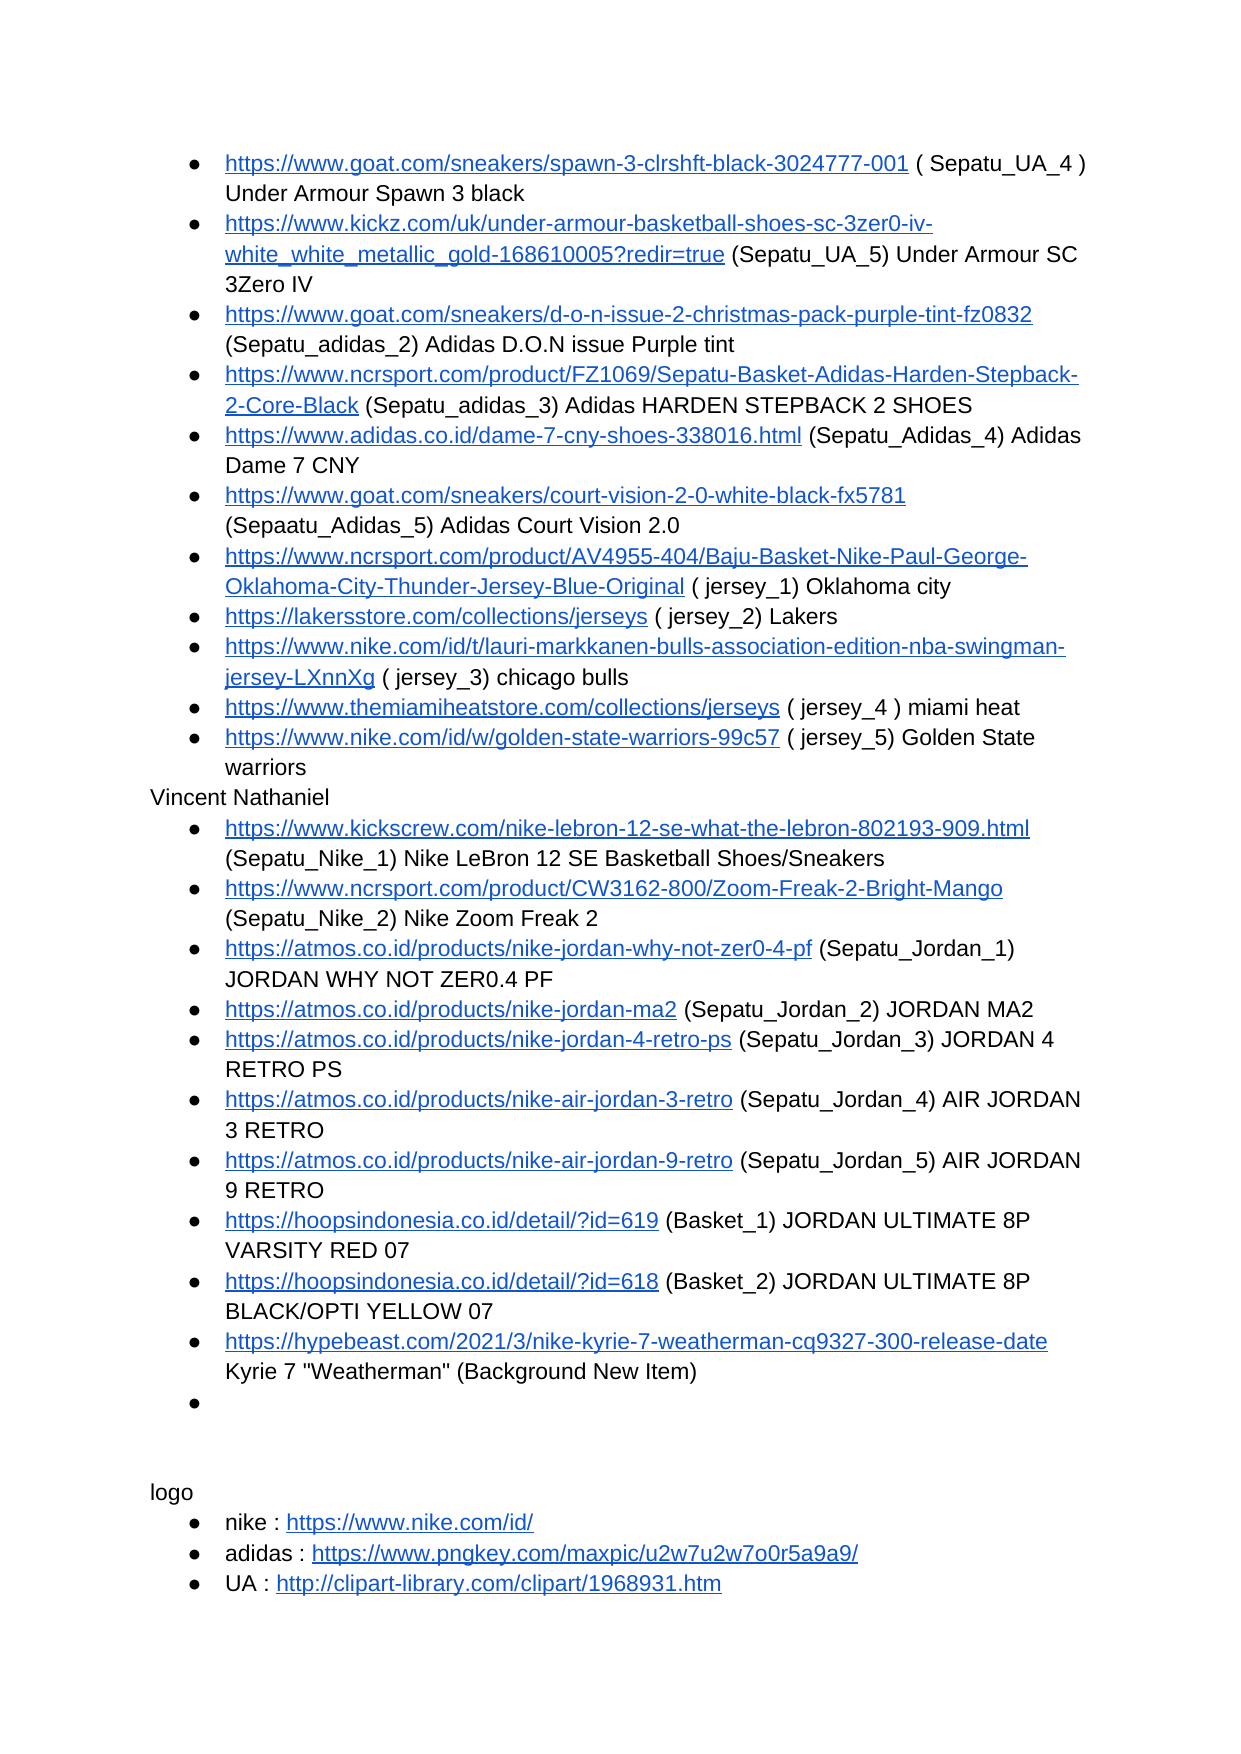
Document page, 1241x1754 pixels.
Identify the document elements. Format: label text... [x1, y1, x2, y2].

list UA : http://clipart-library.com/clipart/1968931.htm [187, 1570, 1090, 1596]
list https://hypebeast.com/2021/3/nike-kyrie-7-weatherman-cq9327-300-release-date Kyrie 7 "Weatherman" (Background New Item) [187, 1328, 1090, 1385]
list https://www.ncrsport.com/product/AV4955-404/Baju-Basket-Nike-Paul-George-Oklahoma-City-Thunder-Jersey-Blue-Original ( jersey_1) Oklahoma city [187, 543, 1090, 599]
list https://atmos.co.id/products/nike-jordan-ma2 (Sepatu_Jordan_2) JORDAN MA2 [187, 996, 1090, 1022]
list https://hoopsindonesia.co.id/detail/?id=618 (Basket_2) JORDAN ULTIMATE 8P BLACK/OPTI YELLOW 07 [187, 1268, 1090, 1324]
list https://atmos.co.id/products/nike-jordan-why-not-zer0-4-pf (Sepatu_Jordan_1) JORDAN WHY NOT ZER0.4 PF [187, 935, 1090, 992]
list https://www.goat.com/sneakers/spawn-3-clrshft-black-3024777-001 ( Sepatu_UA_4 ) Under Armour Spawn 3 black [187, 150, 1090, 207]
text Vincent Nathaniel [150, 784, 1090, 811]
list https://lakersstore.com/collections/jerseys ( jersey_2) Lakers [187, 603, 1090, 629]
list https://www.goat.com/sneakers/d-o-n-issue-2-christmas-pack-purple-tint-fz0832 (Sepatu_adidas_2) Adidas D.O.N issue Purple tint [187, 301, 1090, 358]
list https://www.ncrsport.com/product/CW3162-800/Zoom-Freak-2-Bright-Mango (Sepatu_Nike_2) Nike Zoom Freak 2 [187, 875, 1090, 932]
list adidas : https://www.pngkey.com/maxpic/u2w7u2w7o0r5a9a9/ [187, 1539, 1090, 1566]
list https://www.nike.com/id/w/golden-state-warriors-99c57 ( jersey_5) Golden State warriors [187, 724, 1090, 781]
list https://atmos.co.id/products/nike-jordan-4-retro-ps (Sepatu_Jordan_3) JORDAN 4 RETRO PS [187, 1026, 1090, 1083]
list https://www.themiamiheatstore.com/collections/jerseys ( jersey_4 ) miami heat [187, 694, 1090, 720]
list https://atmos.co.id/products/nike-air-jordan-3-retro (Sepatu_Jordan_4) AIR JORDAN 3 RETRO [187, 1086, 1090, 1143]
list https://www.kickscrew.com/nike-lebron-12-se-what-the-lebron-802193-909.html (Sepatu_Nike_1) Nike LeBron 12 SE Basketball Shoes/Sneakers [187, 814, 1090, 871]
list https://www.kickz.com/uk/under-armour-basketball-shoes-sc-3zer0-iv-white_white_metallic_gold-168610005?redir=true (Sepatu_UA_5) Under Armour SC 3Zero IV [187, 210, 1090, 297]
list nike : https://www.nike.com/id/ [187, 1509, 1090, 1536]
text logo [150, 1479, 1090, 1506]
list https://www.adidas.co.id/dame-7-cny-shoes-338016.html (Sepatu_Adidas_4) Adidas Dame 7 CNY [187, 422, 1090, 478]
list https://www.nike.com/id/t/lauri-markkanen-bulls-association-edition-nba-swingman-jersey-LXnnXg ( jersey_3) chicago bulls [187, 633, 1090, 690]
list https://hoopsindonesia.co.id/detail/?id=619 (Basket_1) JORDAN ULTIMATE 8P VARSITY RED 07 [187, 1207, 1090, 1264]
list https://www.goat.com/sneakers/court-vision-2-0-white-black-fx5781 (Sepaatu_Adidas_5) Adidas Court Vision 2.0 [187, 482, 1090, 539]
list https://www.ncrsport.com/product/FZ1069/Sepatu-Basket-Adidas-Harden-Stepback-2-Core-Black (Sepatu_adidas_3) Adidas HARDEN STEPBACK 2 SHOES [187, 361, 1090, 418]
list https://atmos.co.id/products/nike-air-jordan-9-retro (Sepatu_Jordan_5) AIR JORDAN 9 RETRO [187, 1147, 1090, 1203]
